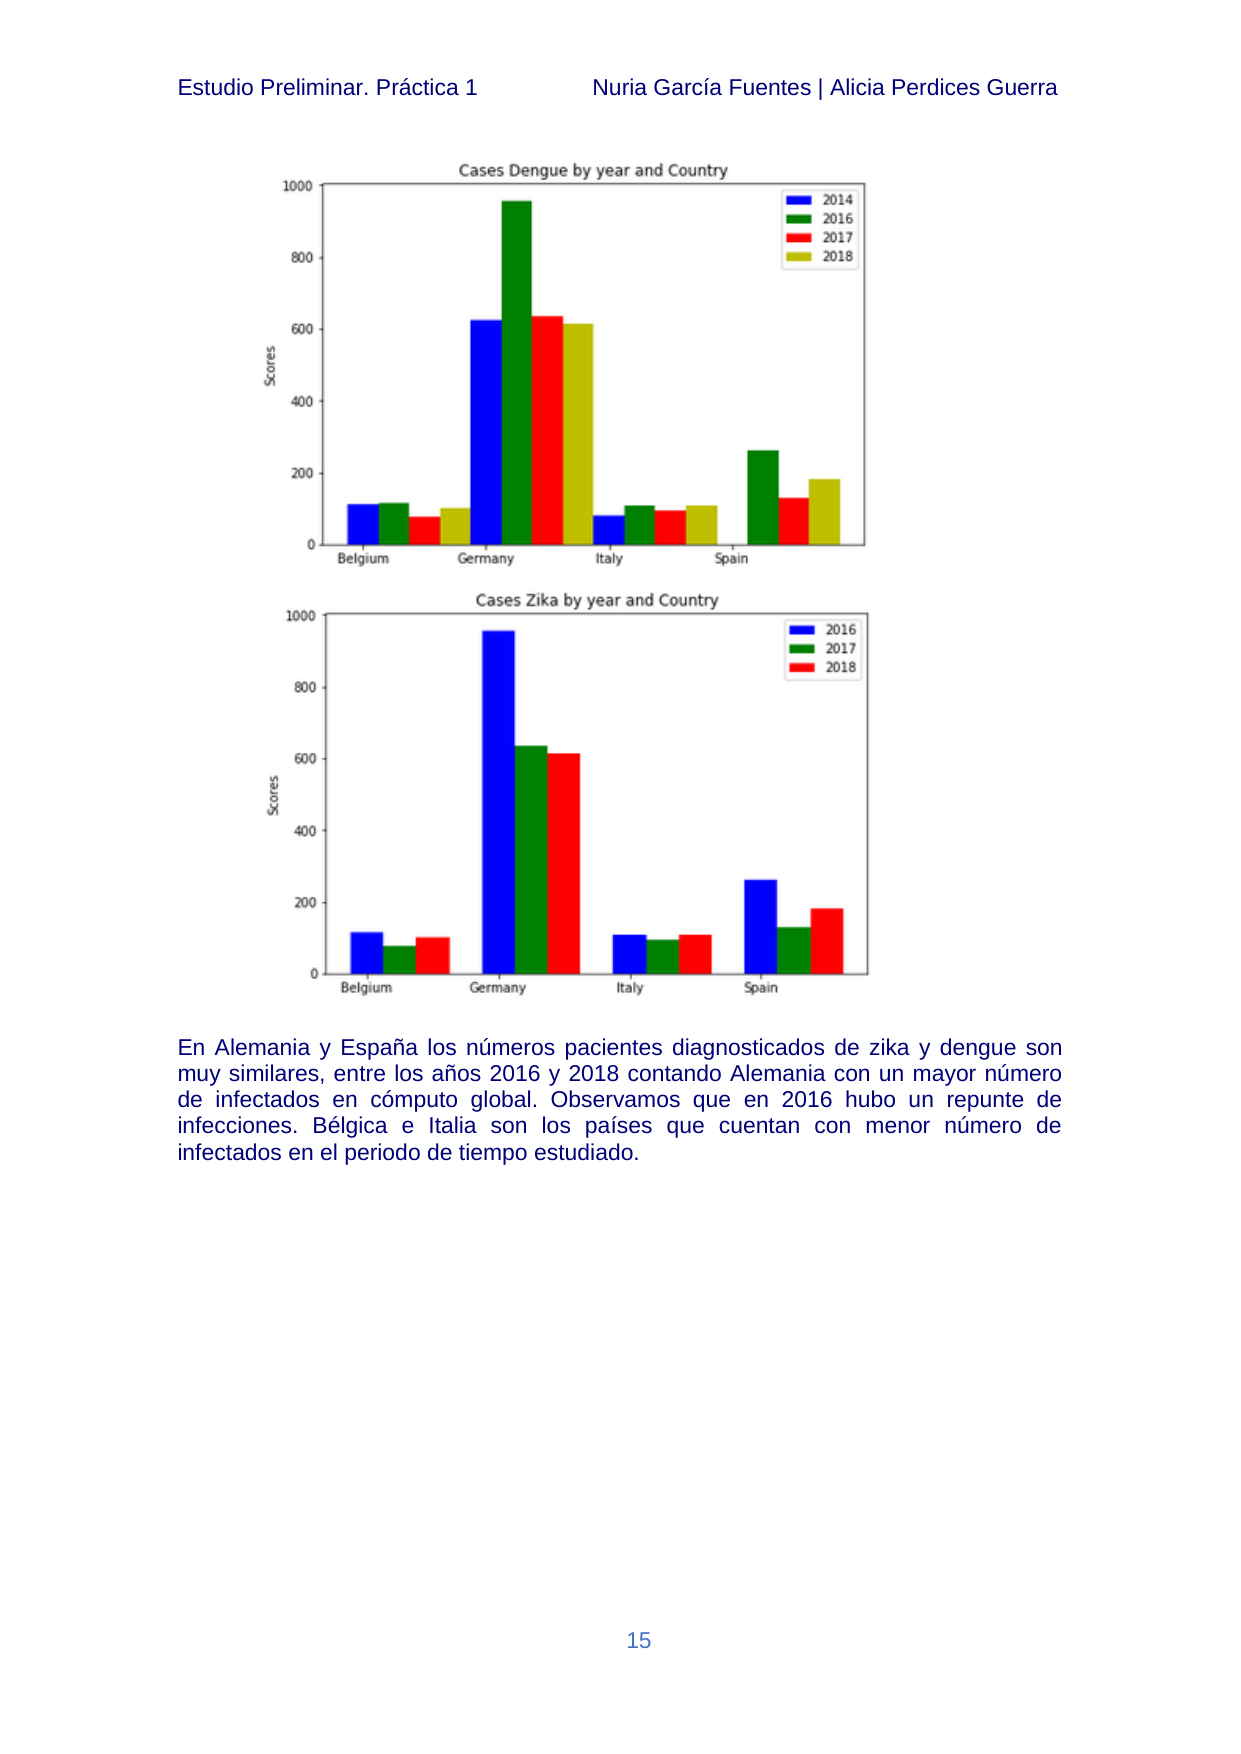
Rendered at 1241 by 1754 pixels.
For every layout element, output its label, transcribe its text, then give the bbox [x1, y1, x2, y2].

text En Alemania y España los números pacientes diagnosticados de zika y dengue son muy similares, entre los años 2016 y 2018 contando Alemania con un mayor número de infectados en cómputo global. Observamos que en 2016 hubo un repunte de infecciones. Bélgica e Italia son los países que cuentan con menor número de infectados en el periodo de tiempo estudiado. [177, 1033, 1063, 1165]
picture [251, 147, 978, 1007]
